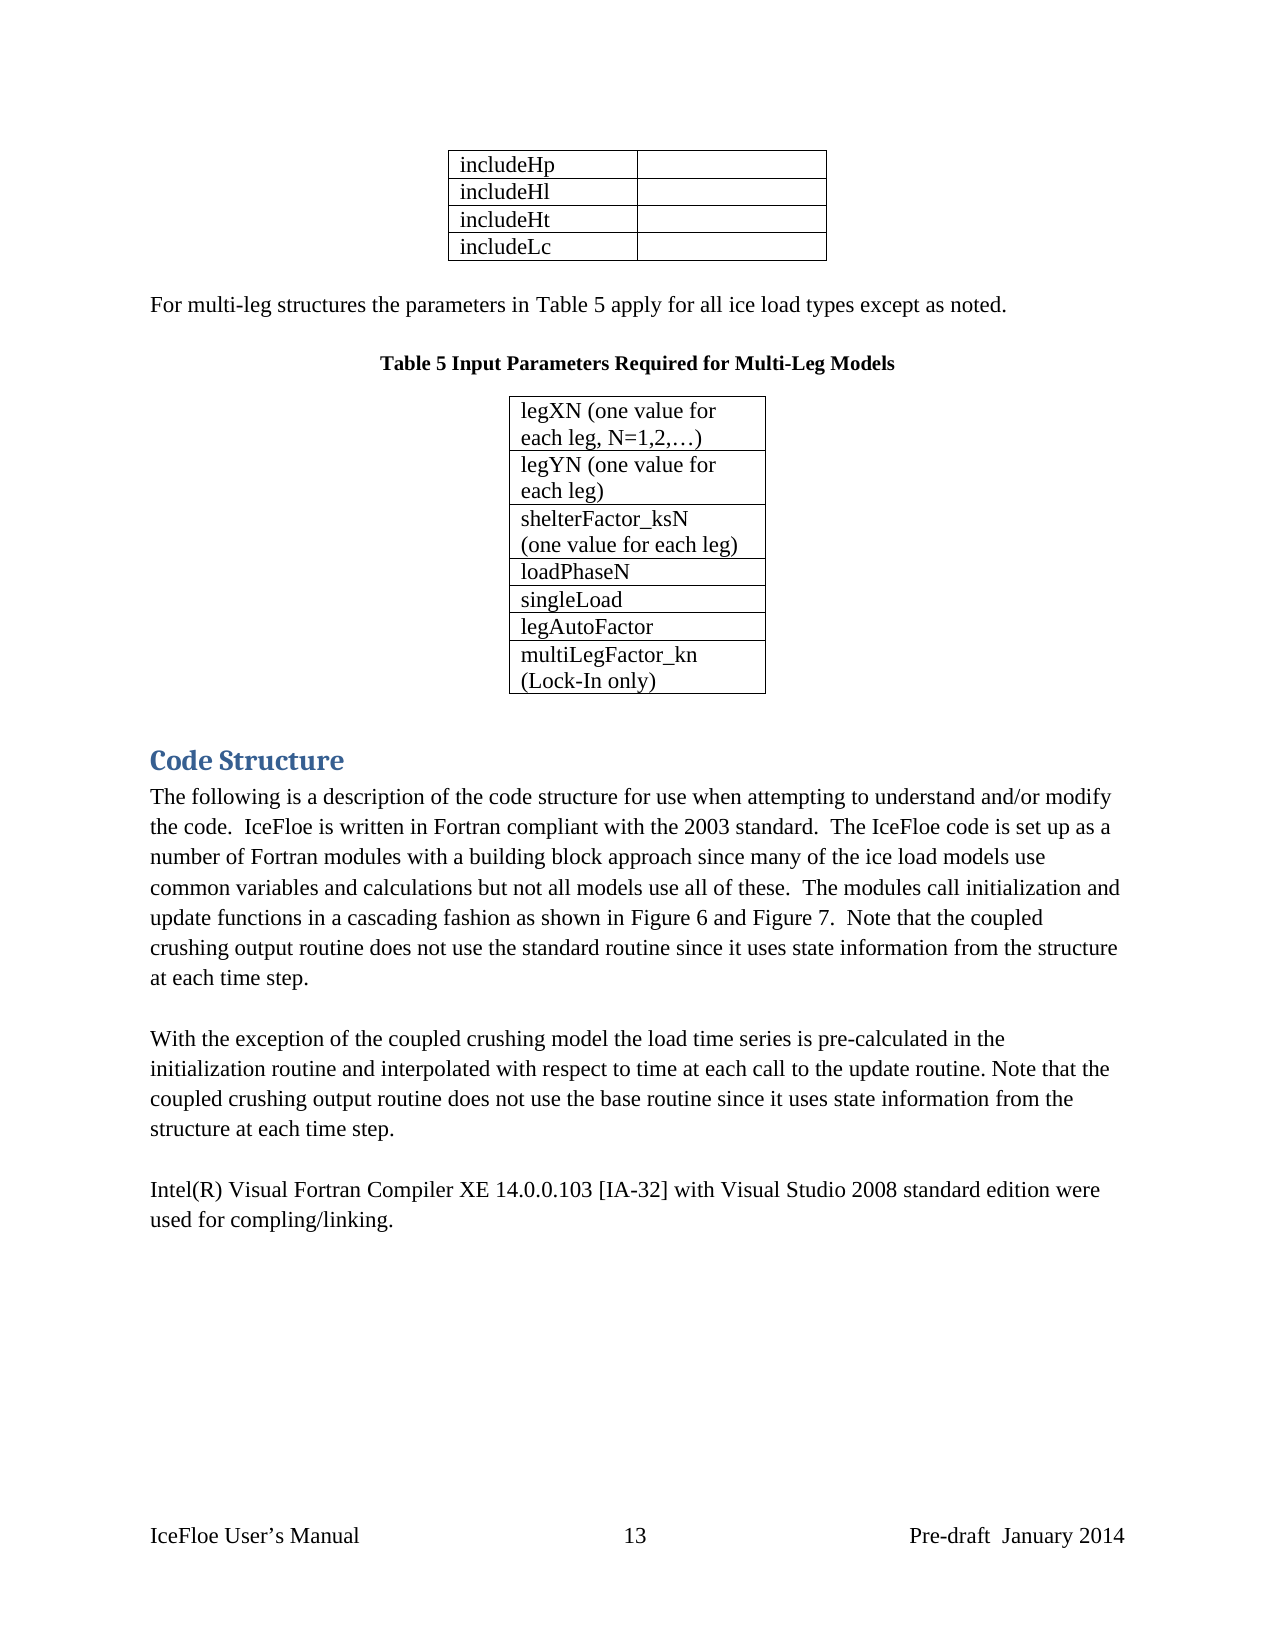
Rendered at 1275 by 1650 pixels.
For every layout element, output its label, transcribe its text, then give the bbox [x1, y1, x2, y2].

table_cell loadPhaseN [510, 559, 765, 585]
text Table 5 Input Parameters Required for Multi-Leg Models [150, 351, 1125, 375]
text The following is a description of the code structure for use when attempting to understand and/or modify the code. IceFloe is written in Fortran compliant with the 2003 standard. The IceFloe code is set up as a number of Fortran modules with a building block approach since many of the ice load models use common variables and calculations but not all models use all of these. The modules call initialization and update functions in a cascading fashion as shown in Figure 6 and Figure 7. Note that the coupled crushing output routine does not use the standard routine since it uses state information from the structure at each time step. [150, 783, 1125, 991]
table_cell singleLoad [510, 586, 765, 612]
table_cell includeHt [449, 206, 637, 232]
table_cell includeHp [449, 151, 637, 177]
table_cell includeLc [449, 233, 637, 259]
table_cell shelterFactor_ksN (one value for each leg) [510, 505, 765, 557]
table_header legXN (one value for each leg, N=1,2,…) [510, 397, 765, 450]
text For multi-leg structures the parameters in Table 5 apply for all ice load types except as noted. [150, 291, 1125, 317]
table_cell [638, 206, 826, 232]
table_cell [638, 151, 826, 177]
text With the exception of the coupled crushing model the load time series is pre-calculated in the initialization routine and interpolated with respect to time at each call to the update routine. Note that the coupled crushing output routine does not use the base routine since it uses state information from the structure at each time step. [150, 1024, 1125, 1142]
table_cell legYN (one value for each leg) [510, 451, 765, 504]
table_cell includeHl [449, 179, 637, 205]
table_cell [638, 179, 826, 205]
table_cell [638, 233, 826, 259]
table_cell multiLegFactor_kn (Lock-In only) [510, 641, 765, 693]
table_cell legAutoFactor [510, 613, 765, 639]
text Intel(R) Visual Fortran Compiler XE 14.0.0.103 [IA-32] with Visual Studio 2008 standard edition were used for compling/linking. [150, 1176, 1125, 1232]
subtitle Code Structure [150, 744, 1125, 778]
